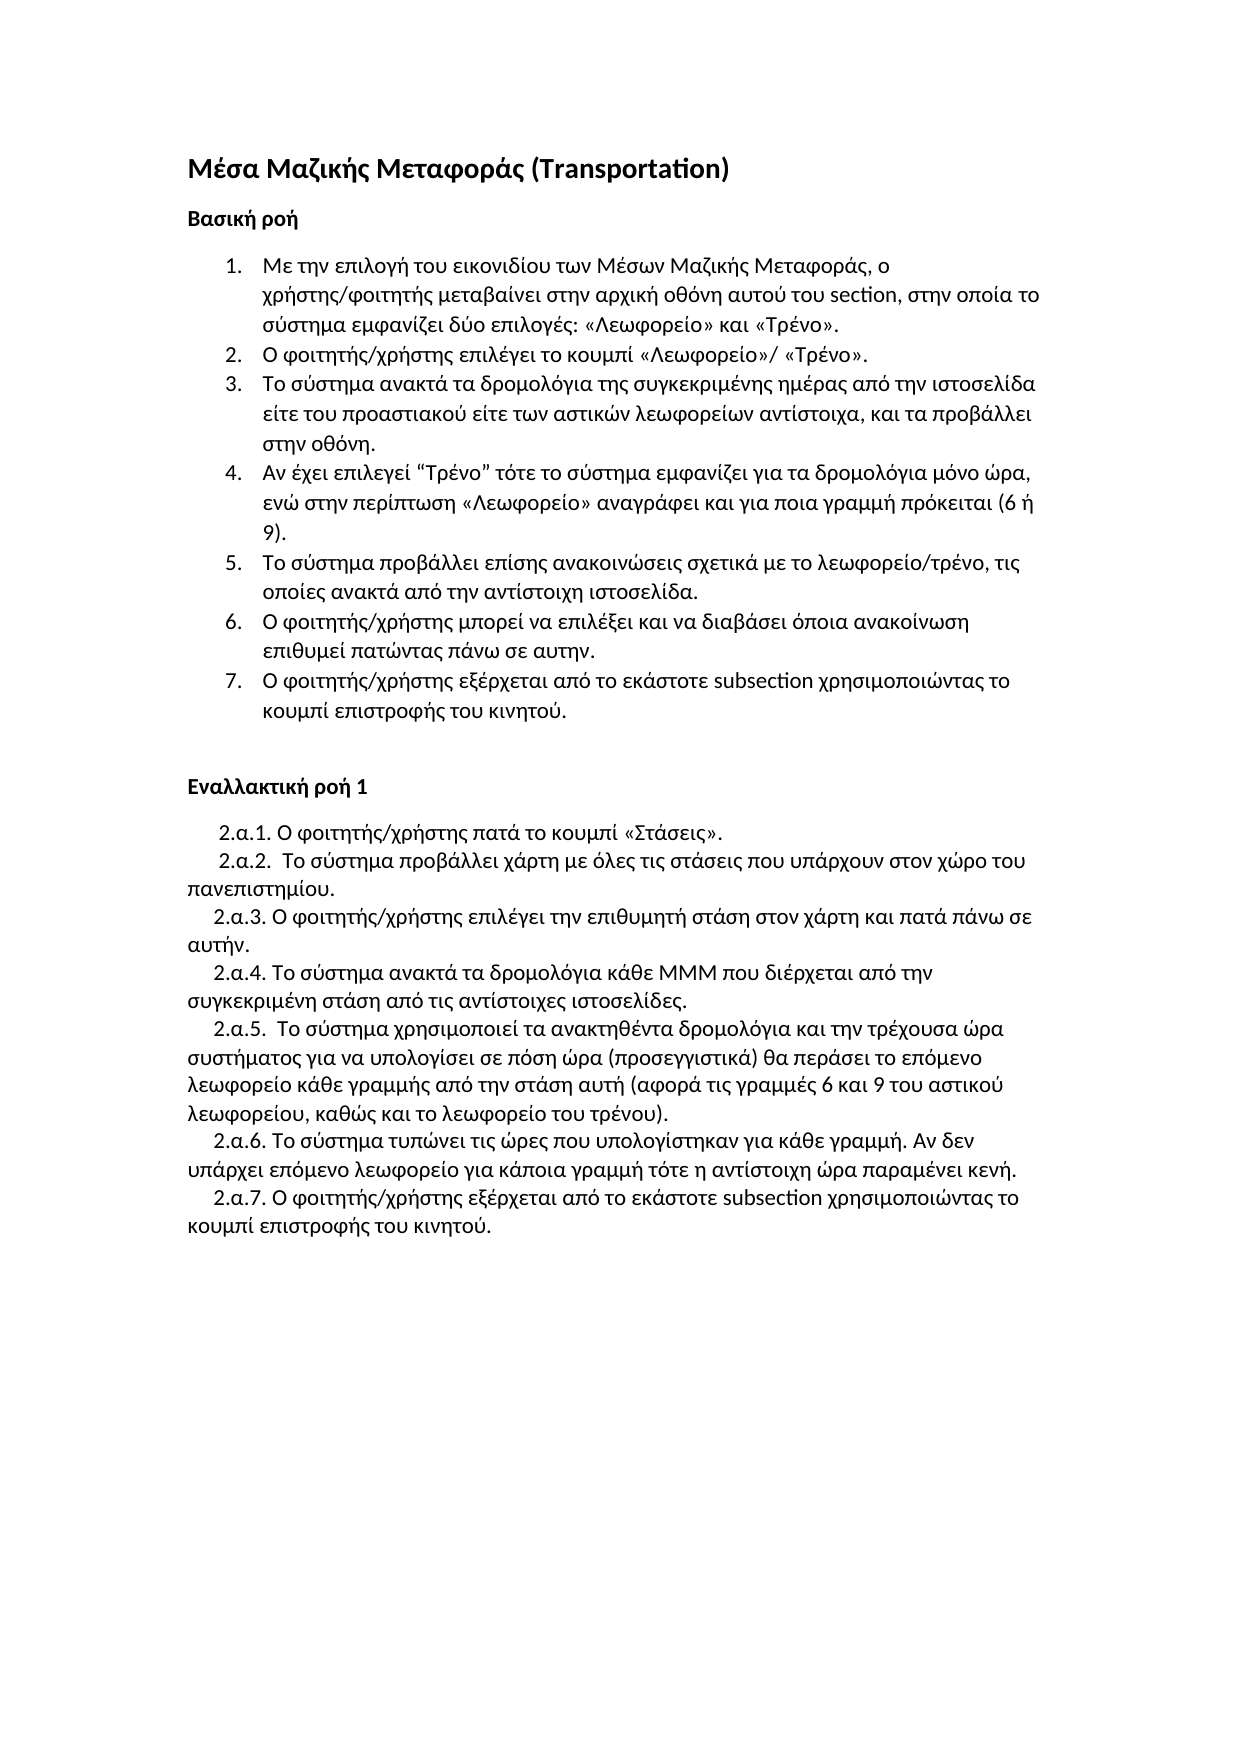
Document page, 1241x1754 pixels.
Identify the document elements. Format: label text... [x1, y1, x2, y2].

list Ο φοιτητής/χρήστης μπορεί να επιλέξει και να διαβάσει όποια ανακοίνωση επιθυμεί πατώντας πάνω σε αυτην. [225, 607, 1053, 665]
list Ο φοιτητής/χρήστης εξέρχεται από το εκάστοτε subsection χρησιμοποιώντας το κουμπί επιστροφής του κινητού. [225, 666, 1053, 724]
list Ο φοιτητής/χρήστης επιλέγει το κουμπί «Λεωφορείο»/ «Τρένο». [225, 340, 1053, 368]
list Με την επιλογή του εικονιδίου των Μέσων Μαζικής Μεταφοράς, ο χρήστης/φοιτητής μεταβαίνει στην αρχική οθόνη αυτού του section, στην οποία το σύστημα εμφανίζει δύο επιλογές: «Λεωφορείο» και «Τρένο». [225, 251, 1053, 338]
list Το σύστημα προβάλλει επίσης ανακοινώσεις σχετικά με το λεωφορείο/τρένο, τις οποίες ανακτά από την αντίστοιχη ιστοσελίδα. [225, 548, 1053, 605]
text Μέσα Μαζικής Μεταφοράς (Transportation) [187, 150, 1053, 186]
text Εναλλακτική ροή 1 [187, 772, 1053, 800]
text 2.α.3. Ο φοιτητής/χρήστης επιλέγει την επιθυμητή στάση στον χάρτη και πατά πάνω σε αυτήν. [187, 902, 1053, 958]
text 2.α.7. Ο φοιτητής/χρήστης εξέρχεται από το εκάστοτε subsection χρησιμοποιώντας το κουμπί επιστροφής του κινητού. [187, 1183, 1053, 1239]
text 2.α.1. Ο φοιτητής/χρήστης πατά το κουμπί «Στάσεις». [187, 818, 1053, 846]
text 2.α.6. Το σύστημα τυπώνει τις ώρες που υπολογίστηκαν για κάθε γραμμή. Αν δεν υπάρχει επόμενο λεωφορείο για κάποια γραμμή τότε η αντίστοιχη ώρα παραμένει κενή. [187, 1127, 1053, 1183]
text 2.α.5. Το σύστημα χρησιμοποιεί τα ανακτηθέντα δρομολόγια και την τρέχουσα ώρα συστήματος για να υπολογίσει σε πόση ώρα (προσεγγιστικά) θα περάσει το επόμενο λεωφορείο κάθε γραμμής από την στάση αυτή (αφορά τις γραμμές 6 και 9 του αστικού λεωφορείου, καθώς και το λεωφορείο του τρένου). [187, 1014, 1053, 1127]
text 2.α.4. Το σύστημα ανακτά τα δρομολόγια κάθε ΜΜΜ που διέρχεται από την συγκεκριμένη στάση από τις αντίστοιχες ιστοσελίδες. [187, 958, 1053, 1014]
list Το σύστημα ανακτά τα δρομολόγια της συγκεκριμένης ημέρας από την ιστοσελίδα είτε του προαστιακού είτε των αστικών λεωφορείων αντίστοιχα, και τα προβάλλει στην οθόνη. [225, 369, 1053, 457]
list Αν έχει επιλεγεί “Τρένο” τότε το σύστημα εμφανίζει για τα δρομολόγια μόνο ώρα, ενώ στην περίπτωση «Λεωφορείο» αναγράφει και για ποια γραμμή πρόκειται (6 ή 9). [225, 458, 1053, 546]
text 2.α.2. Το σύστημα προβάλλει χάρτη με όλες τις στάσεις που υπάρχουν στον χώρο του πανεπιστημίου. [187, 846, 1053, 902]
text Βασική ροή [187, 204, 1053, 232]
